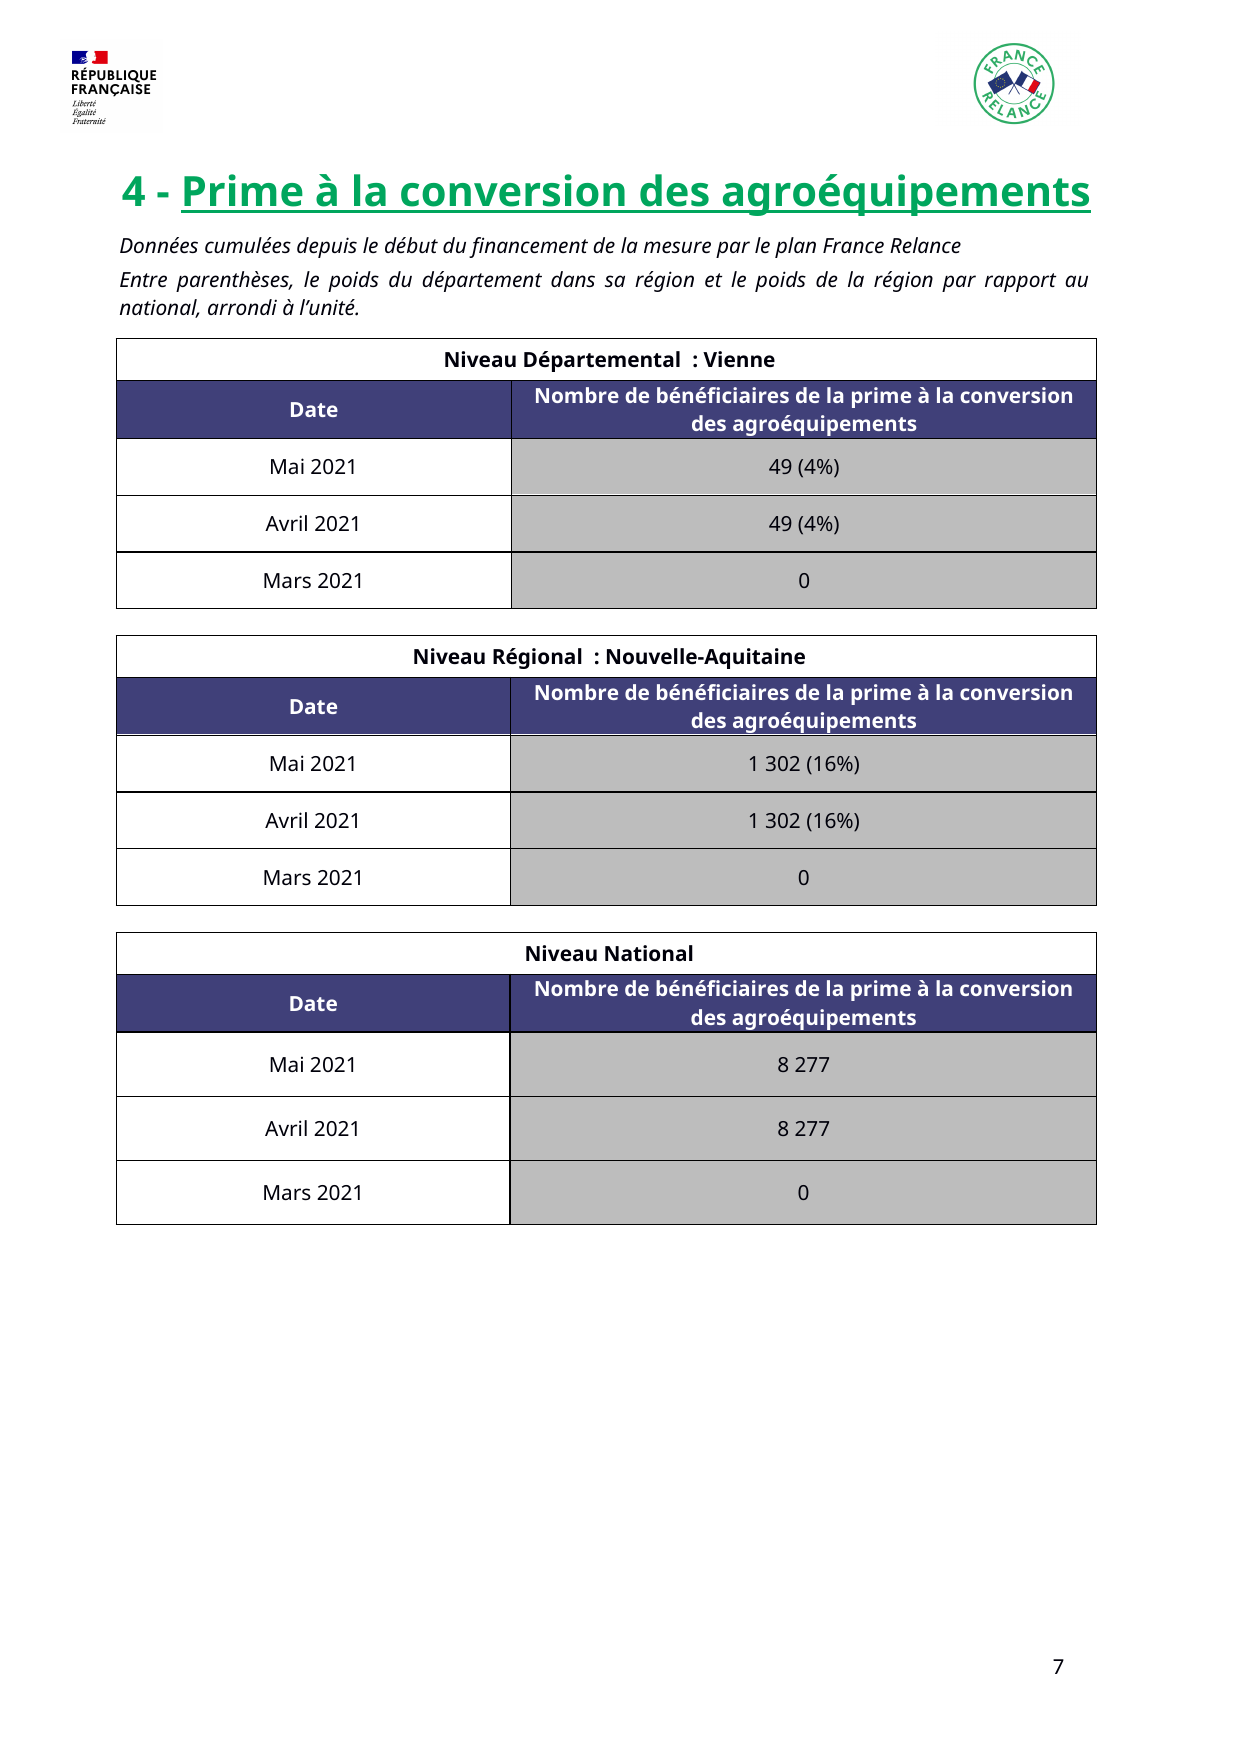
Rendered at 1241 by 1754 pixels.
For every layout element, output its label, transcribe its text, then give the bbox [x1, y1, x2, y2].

table_cell Date [117, 381, 511, 438]
text Entre parenthèses, le poids du département dans sa région et le poids de la région par rapport au national, arrondi à l’unité. [119, 265, 1094, 322]
table_cell Mai 2021 [117, 439, 511, 494]
table_cell 8 277 [511, 1033, 1096, 1096]
table_cell 0 [511, 1161, 1096, 1224]
table_cell Avril 2021 [117, 1097, 509, 1160]
table_cell Avril 2021 [117, 496, 511, 551]
table_cell Date [117, 678, 510, 734]
table_cell Nombre de bénéficiaires de la prime à la conversion des agroéquipements [512, 381, 1096, 438]
table_header Niveau National [117, 933, 1096, 973]
table_cell Mars 2021 [117, 849, 510, 905]
table_cell Mars 2021 [117, 553, 511, 608]
table_cell Date [117, 975, 509, 1031]
table_cell 8 277 [511, 1097, 1096, 1160]
picture [60, 39, 163, 133]
table_cell Mai 2021 [117, 1033, 509, 1096]
picture [935, 31, 1082, 126]
table_cell Nombre de bénéficiaires de la prime à la conversion des agroéquipements [511, 678, 1096, 734]
table_cell Mai 2021 [117, 736, 510, 791]
table_cell 49 (4%) [512, 496, 1096, 551]
table_cell 1 302 (16%) [511, 793, 1096, 848]
table_cell Nombre de bénéficiaires de la prime à la conversion des agroéquipements [511, 975, 1096, 1031]
table_header Niveau Régional : Nouvelle-Aquitaine [117, 636, 1096, 677]
table_cell 1 302 (16%) [511, 736, 1096, 791]
table_cell 49 (4%) [512, 439, 1096, 494]
table_cell Mars 2021 [117, 1161, 509, 1224]
table_cell 0 [511, 849, 1096, 905]
table_cell Avril 2021 [117, 793, 510, 848]
table_cell 0 [512, 553, 1096, 608]
table_header Niveau Départemental : Vienne [117, 339, 1096, 380]
text Données cumulées depuis le début du financement de la mesure par le plan France Relance [119, 231, 1094, 260]
subtitle 4 - Prime à la conversion des agroéquipements [119, 162, 1094, 219]
